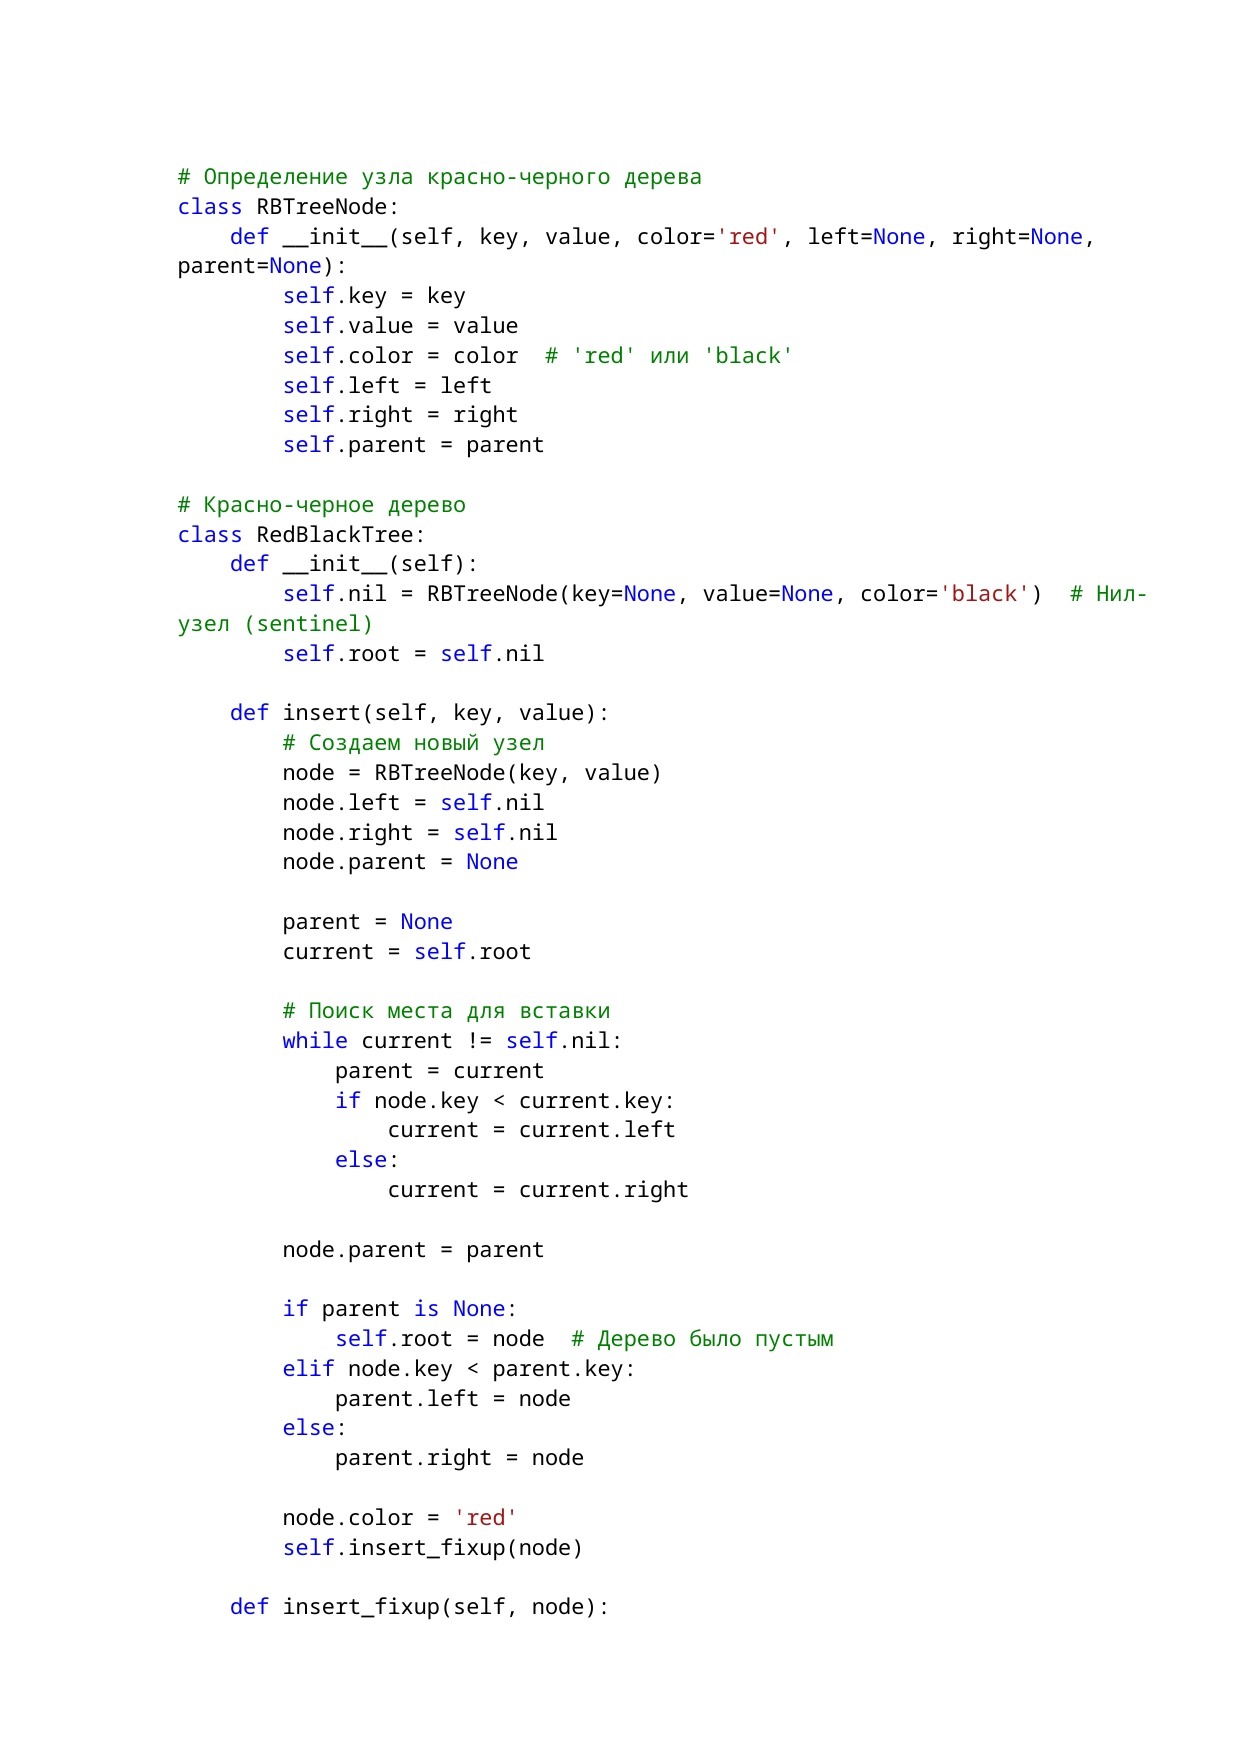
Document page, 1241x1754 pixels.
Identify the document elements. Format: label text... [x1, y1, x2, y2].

text parent.right = node [177, 1442, 1152, 1472]
text self.right = right [177, 399, 1152, 429]
text self.color = color # 'red' или 'black' [177, 340, 1152, 369]
text self.parent = parent [177, 429, 1152, 459]
text self.insert_fixup(node) [177, 1531, 1152, 1561]
text node.left = self.nil [177, 787, 1152, 816]
text node.parent = parent [177, 1233, 1152, 1263]
text self.key = key [177, 280, 1152, 310]
text self.value = value [177, 310, 1152, 340]
text current = current.right [177, 1174, 1152, 1204]
text elif node.key < parent.key: [177, 1353, 1152, 1382]
text def __init__(self, key, value, color='red', left=None, right=None, parent=None): [177, 221, 1152, 280]
text def insert(self, key, value): [177, 697, 1152, 727]
text current = current.left [177, 1114, 1152, 1144]
text self.root = self.nil [177, 638, 1152, 667]
text parent = None [177, 906, 1152, 936]
text parent = current [177, 1055, 1152, 1084]
text # Создаем новый узел [177, 727, 1152, 757]
text if node.key < current.key: [177, 1084, 1152, 1114]
text while current != self.nil: [177, 1025, 1152, 1055]
text current = self.root [177, 936, 1152, 965]
text parent.left = node [177, 1382, 1152, 1412]
text node.parent = None [177, 846, 1152, 876]
text node = RBTreeNode(key, value) [177, 757, 1152, 787]
text # Поиск места для вставки [177, 995, 1152, 1025]
text # Определение узла красно-черного дерева [177, 161, 1152, 191]
text def insert_fixup(self, node): [177, 1591, 1152, 1621]
text node.right = self.nil [177, 816, 1152, 846]
text else: [177, 1144, 1152, 1174]
text else: [177, 1412, 1152, 1442]
text def __init__(self): [177, 548, 1152, 578]
text class RBTreeNode: [177, 191, 1152, 221]
text self.root = node # Дерево было пустым [177, 1323, 1152, 1353]
text node.color = 'red' [177, 1502, 1152, 1531]
text class RedBlackTree: [177, 518, 1152, 548]
text if parent is None: [177, 1293, 1152, 1323]
text self.left = left [177, 369, 1152, 399]
text self.nil = RBTreeNode(key=None, value=None, color='black') # Нил-узел (sentinel) [177, 578, 1152, 638]
text # Красно-черное дерево [177, 489, 1152, 518]
